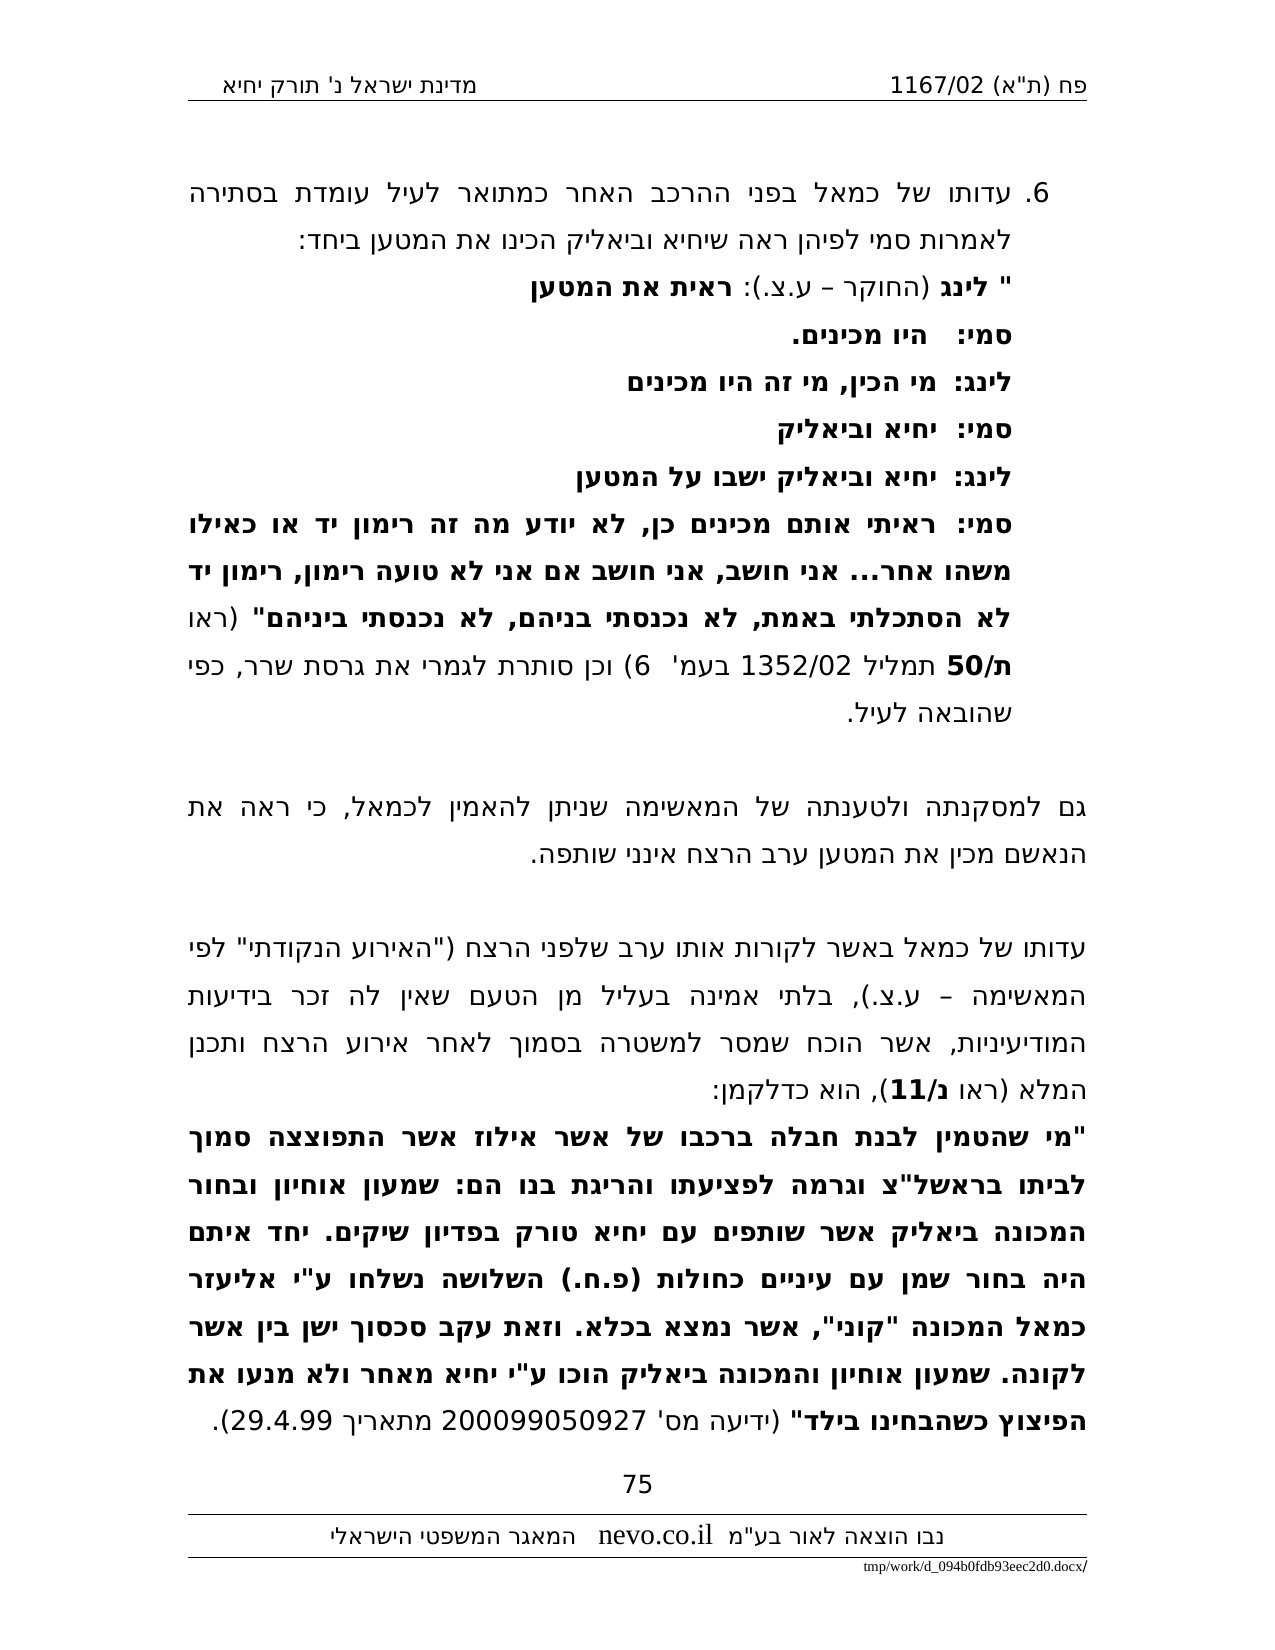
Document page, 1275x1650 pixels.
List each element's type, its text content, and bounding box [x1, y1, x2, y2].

text עדותו של כמאל באשר לקורות אותו ערב שלפני הרצח ("האירוע הנקודתי" לפי המאשימה – ע.צ.), בלתי אמינה בעליל מן הטעם שאין לה זכר בידיעות המודיעיניות, אשר הוכח שמסר למשטרה בסמוך לאחר אירוע הרצח ותכנן המלא (ראו נ/11), הוא כדלקמן: [187, 933, 1087, 1106]
text גם למסקנתה ולטענתה של המאשימה שניתן להאמין לכמאל, כי ראה את הנאשם מכין את המטען ערב הרצח אינני שותפה. [187, 791, 1087, 870]
text לינג: יחיא וביאליק ישבו על המטען [187, 461, 1012, 492]
text " לינג (החוקר – ע.צ.): ראית את המטען [187, 272, 1087, 303]
text סמי: היו מכינים. [187, 319, 1087, 351]
text סמי: יחיא וביאליק [187, 414, 1087, 445]
text 6. עדותו של כמאל בפני ההרכב האחר כמתואר לעיל עומדת בסתירה לאמרות סמי לפיהן ראה שיחיא וביאליק הכינו את המטען ביחד: [187, 177, 1050, 256]
text "מי שהטמין לבנת חבלה ברכבו של אשר אילוז אשר התפוצצה סמוך לביתו בראשל"צ וגרמה לפציעתו והריגת בנו הם: שמעון אוחיון ובחור המכונה ביאליק אשר שותפים עם יחיא טורק בפדיון שיקים. יחד איתם היה בחור שמן עם עיניים כחולות (פ.ח.) השלושה נשלחו ע"י אליעזר כמאל המכונה "קוני", אשר נמצא בכלא. וזאת עקב סכסוך ישן בין אשר לקונה. שמעון אוחיון והמכונה ביאליק הוכו ע"י יחיא מאחר ולא מנעו את הפיצוץ כשהבחינו בילד" (ידיעה מס' 200099050927 מתאריך 29.4.99). [187, 1122, 1087, 1437]
text סמי: ראיתי אותם מכינים כן, לא יודע מה זה רימון יד או כאילו משהו אחר... אני חושב, אני חושב אם אני לא טועה רימון, רימון יד לא הסתכלתי באמת, לא נכנסתי בניהם, לא נכנסתי ביניהם" (ראו ת/50 תמליל 1352/02 בעמ' 6) וכן סותרת לגמרי את גרסת שרר, כפי שהובאה לעיל. [187, 508, 1012, 729]
text לינג: מי הכין, מי זה היו מכינים [187, 366, 1087, 398]
